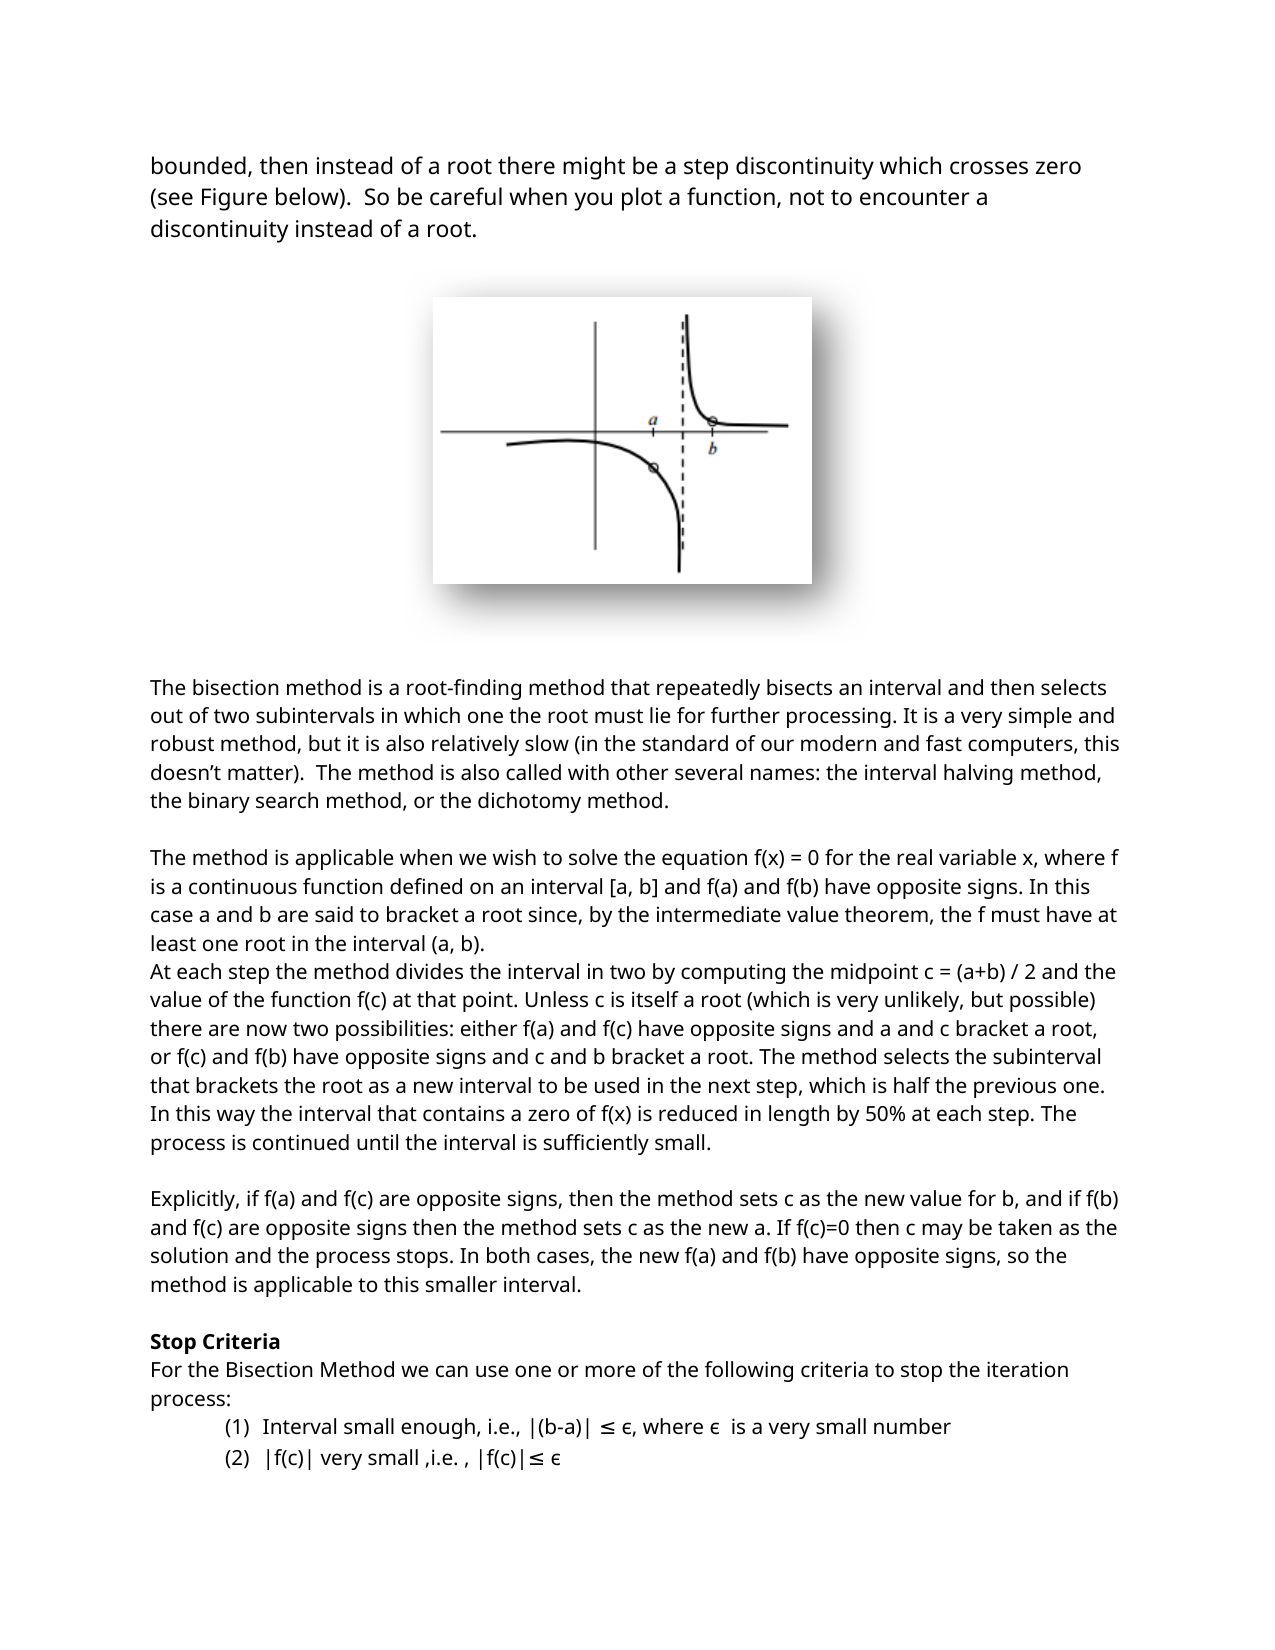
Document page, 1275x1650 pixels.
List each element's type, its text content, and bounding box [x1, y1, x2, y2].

text The method is applicable when we wish to solve the equation f(x) = 0 for the real variable x, where f is a continuous function defined on an interval [a, b] and f(a) and f(b) have opposite signs. In this case a and b are said to bracket a root since, by the intermediate value theorem, the f must have at least one root in the interval (a, b). [150, 843, 1125, 957]
picture [432, 297, 812, 584]
text At each step the method divides the interval in two by computing the midpoint c = (a+b) / 2 and the value of the function f(c) at that point. Unless c is itself a root (which is very unlikely, but possible) there are now two possibilities: either f(a) and f(c) have opposite signs and a and c bracket a root, or f(c) and f(b) have opposite signs and c and b bracket a root. The method selects the subinterval that brackets the root as a new interval to be used in the next step, which is half the previous one. In this way the interval that contains a zero of f(x) is reduced in length by 50% at each step. The process is continued until the interval is sufficiently small. [150, 957, 1125, 1156]
text For the Bisection Method we can use one or more of the following criteria to stop the iteration process: [150, 1355, 1125, 1412]
text The bisection method is a root-finding method that repeatedly bisects an interval and then selects out of two subintervals in which one the root must lie for further processing. It is a very simple and robust method, but it is also relatively slow (in the standard of our modern and fast computers, this doesn’t matter). The method is also called with other several names: the interval halving method, the binary search method, or the dichotomy method. [150, 673, 1125, 815]
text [150, 150, 1125, 244]
text Stop Criteria [150, 1327, 1125, 1355]
list Interval small enough, i.e., |(b-a)| ≤ ϵ, where ϵ is a very small number [225, 1412, 1125, 1441]
text Explicitly, if f(a) and f(c) are opposite signs, then the method sets c as the new value for b, and if f(b) and f(c) are opposite signs then the method sets c as the new a. If f(c)=0 then c may be taken as the solution and the process stops. In both cases, the new f(a) and f(b) have opposite signs, so the method is applicable to this smaller interval. [150, 1184, 1125, 1298]
list |f(c)| very small ,i.e. , |f(c)|≤ ϵ [225, 1443, 1125, 1471]
